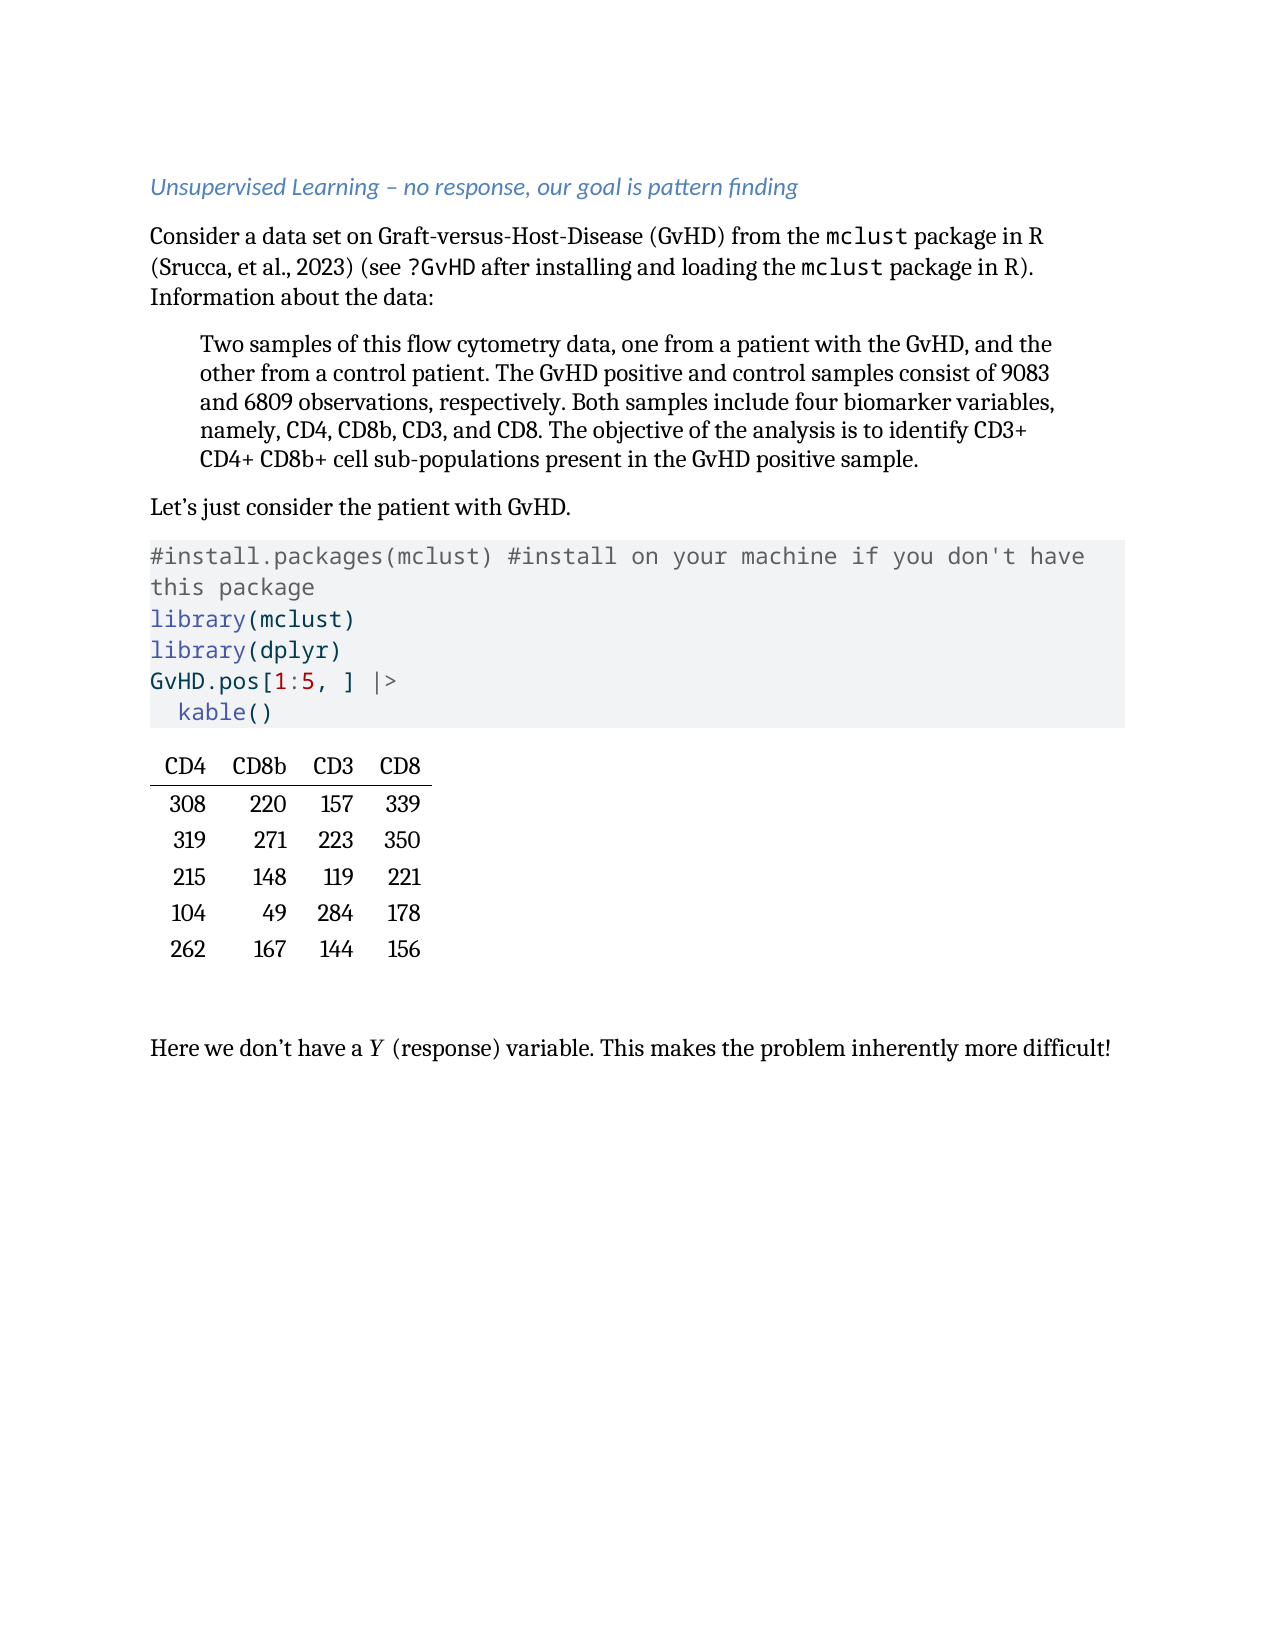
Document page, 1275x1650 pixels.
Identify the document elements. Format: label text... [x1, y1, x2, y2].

text Let’s just consider the patient with GvHD. [150, 493, 1125, 521]
subtitle Unsupervised Learning – no response, our goal is pattern finding [150, 171, 1125, 201]
table_header CD8b [217, 749, 298, 785]
table_cell 221 [365, 859, 432, 895]
table_cell 220 [217, 786, 298, 822]
table_cell 319 [150, 823, 217, 859]
table_cell 215 [150, 859, 217, 895]
table_cell 284 [298, 895, 364, 931]
table_cell 119 [298, 859, 364, 895]
table_header CD3 [298, 749, 364, 785]
text Here we don’t have a (response) variable. This makes the problem inherently more difficult! [150, 1034, 1125, 1062]
table_cell 223 [298, 823, 364, 859]
table_cell 167 [217, 931, 298, 967]
table_cell 49 [217, 895, 298, 931]
table_cell 178 [365, 895, 432, 931]
text Two samples of this flow cytometry data, one from a patient with the GvHD, and the other from a control patient. The GvHD positive and control samples consist of 9083 and 6809 observations, respectively. Both samples include four biomarker variables, namely, CD4, CD8b, CD3, and CD8. The objective of the analysis is to identify CD3+ CD4+ CD8b+ cell sub-populations present in the GvHD positive sample. [200, 330, 1075, 474]
text #install.packages(mclust) #install on your machine if you don't have this package library(mclust) library(dplyr) GvHD.pos[1:5, ] |> kable() [274, 540, 1125, 728]
table_cell 156 [365, 931, 432, 967]
table_cell 104 [150, 895, 217, 931]
table_cell 262 [150, 931, 217, 967]
table_cell 157 [298, 786, 364, 822]
table_cell 271 [217, 823, 298, 859]
table_cell 308 [150, 786, 217, 822]
table_cell 350 [365, 823, 432, 859]
table_header CD8 [365, 749, 432, 785]
table_cell 144 [298, 931, 364, 967]
table_cell 148 [217, 859, 298, 895]
table_cell 339 [365, 786, 432, 822]
table_header CD4 [150, 749, 217, 785]
text Consider a data set on Graft-versus-Host-Disease (GvHD) from the mclust package in R (Srucca, et al., 2023) (see ?GvHD after installing and loading the mclust package in R). Information about the data: [150, 220, 1125, 311]
